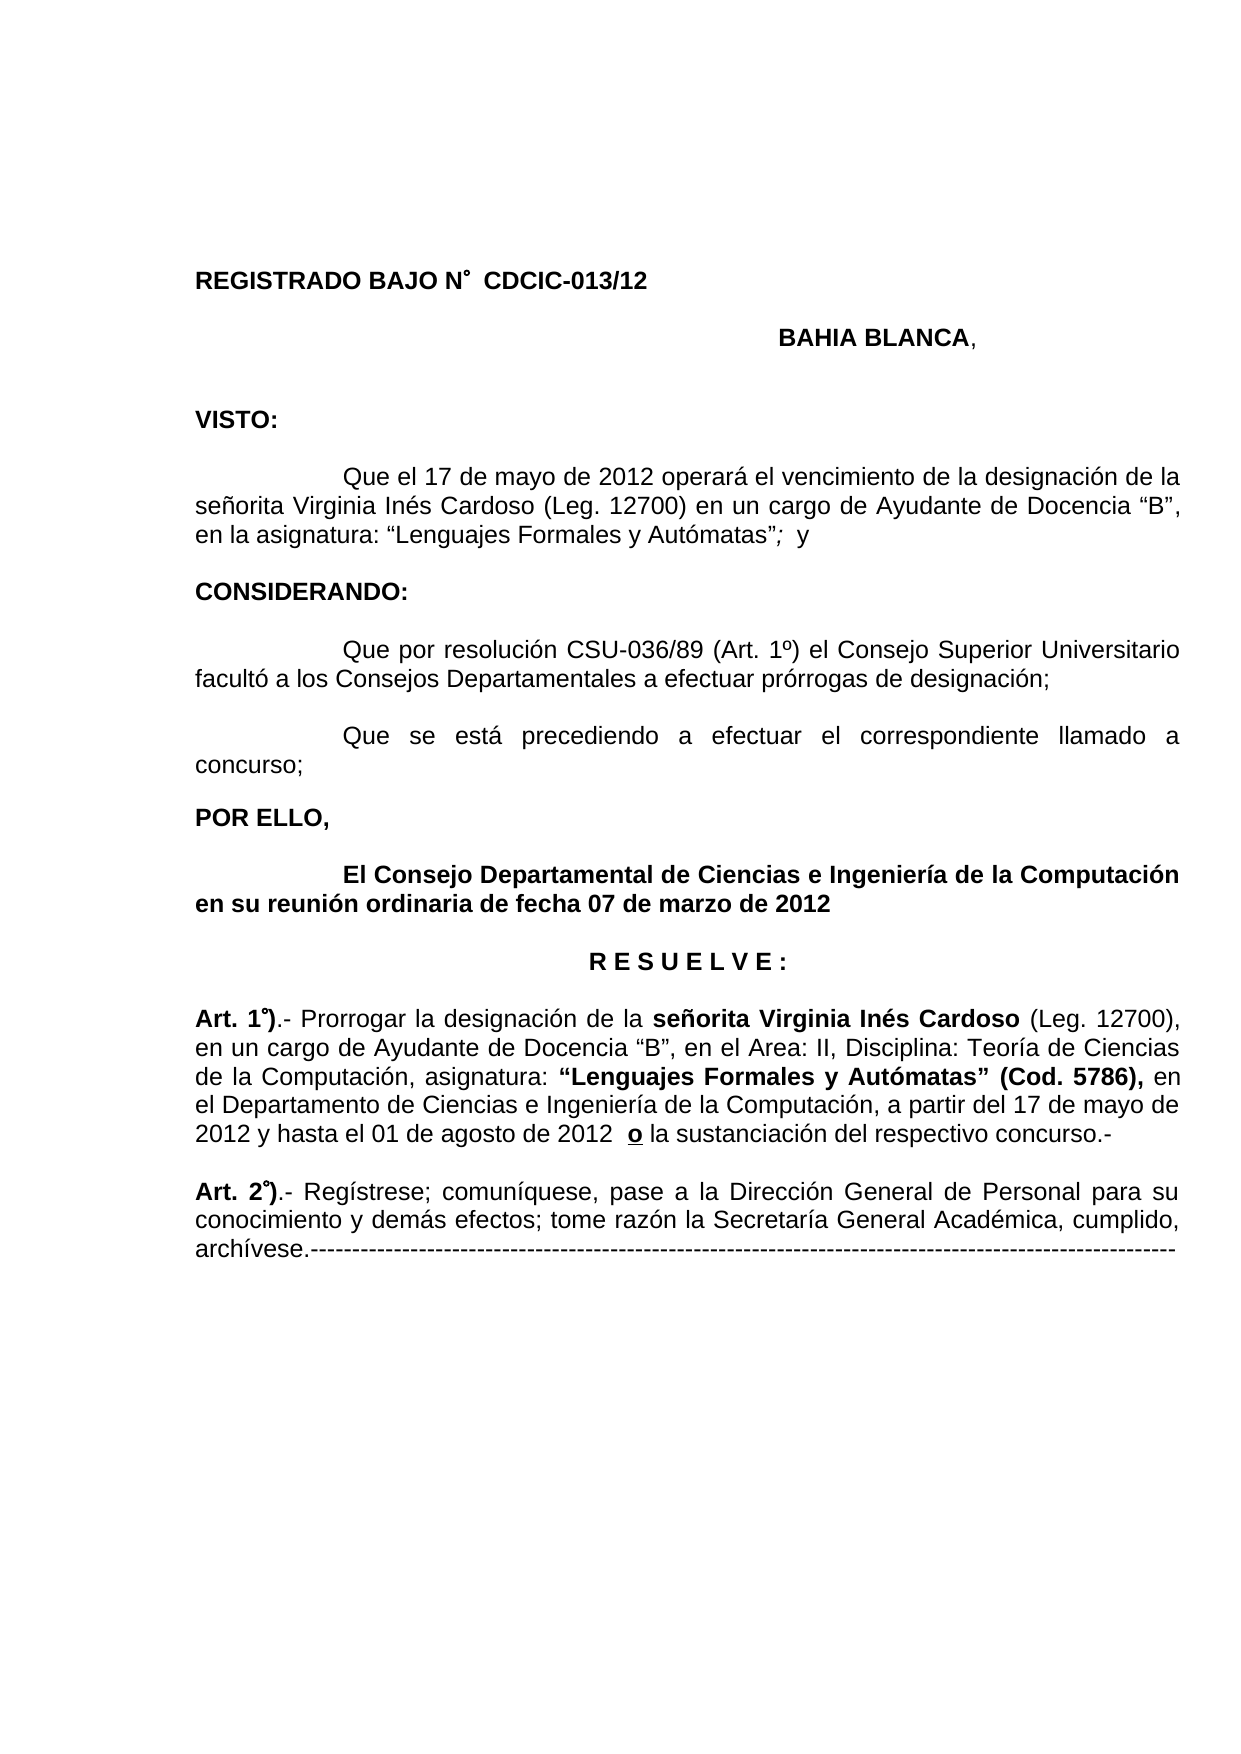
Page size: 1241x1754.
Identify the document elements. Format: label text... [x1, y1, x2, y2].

text CONSIDERANDO: [195, 577, 1181, 606]
text Que por resolución CSU-036/89 (Art. 1º) el Consejo Superior Universitario facultó a los Consejos Departamentales a efectuar prórrogas de designación; [195, 635, 1181, 692]
text El Consejo Departamental de Ciencias e Ingeniería de la Computación en su reunión ordinaria de fecha 07 de marzo de 2012 [195, 860, 1181, 918]
text REGISTRADO BAJO N CDCIC-013/12 [195, 266, 1181, 295]
text Art. 2).- Regístrese; comuníquese, pase a la Dirección General de Personal para su conocimiento y demás efectos; tome razón la Secretaría General Académica, cumplido, archívese.-------------------------------------------------------------------------------------------------------- [195, 1177, 1181, 1263]
text BAHIA BLANCA, [195, 323, 1181, 352]
text Art. 1).- Prorrogar la designación de la señorita Virginia Inés Cardoso (Leg. 12700), en un cargo de Ayudante de Docencia “B”, en el Area: II, Disciplina: Teoría de Ciencias de la Computación, asignatura: “Lenguajes Formales y Autómatas” (Cod. 5786), en el Departamento de Ciencias e Ingeniería de la Computación, a partir del 17 de mayo de 2012 y hasta el 01 de agosto de 2012 o la sustanciación del respectivo concurso.- [195, 1004, 1181, 1148]
text Que el 17 de mayo de 2012 operará el vencimiento de la designación de la señorita Virginia Inés Cardoso (Leg. 12700) en un cargo de Ayudante de Docencia “B”, en la asignatura: “Lenguajes Formales y Autómatas”; y [195, 462, 1181, 549]
text VISTO: [195, 405, 1181, 434]
text R E S U E L V E : [195, 946, 1181, 975]
text POR ELLO, [195, 803, 1181, 831]
text Que se está precediendo a efectuar el correspondiente llamado a concurso; [195, 721, 1181, 779]
